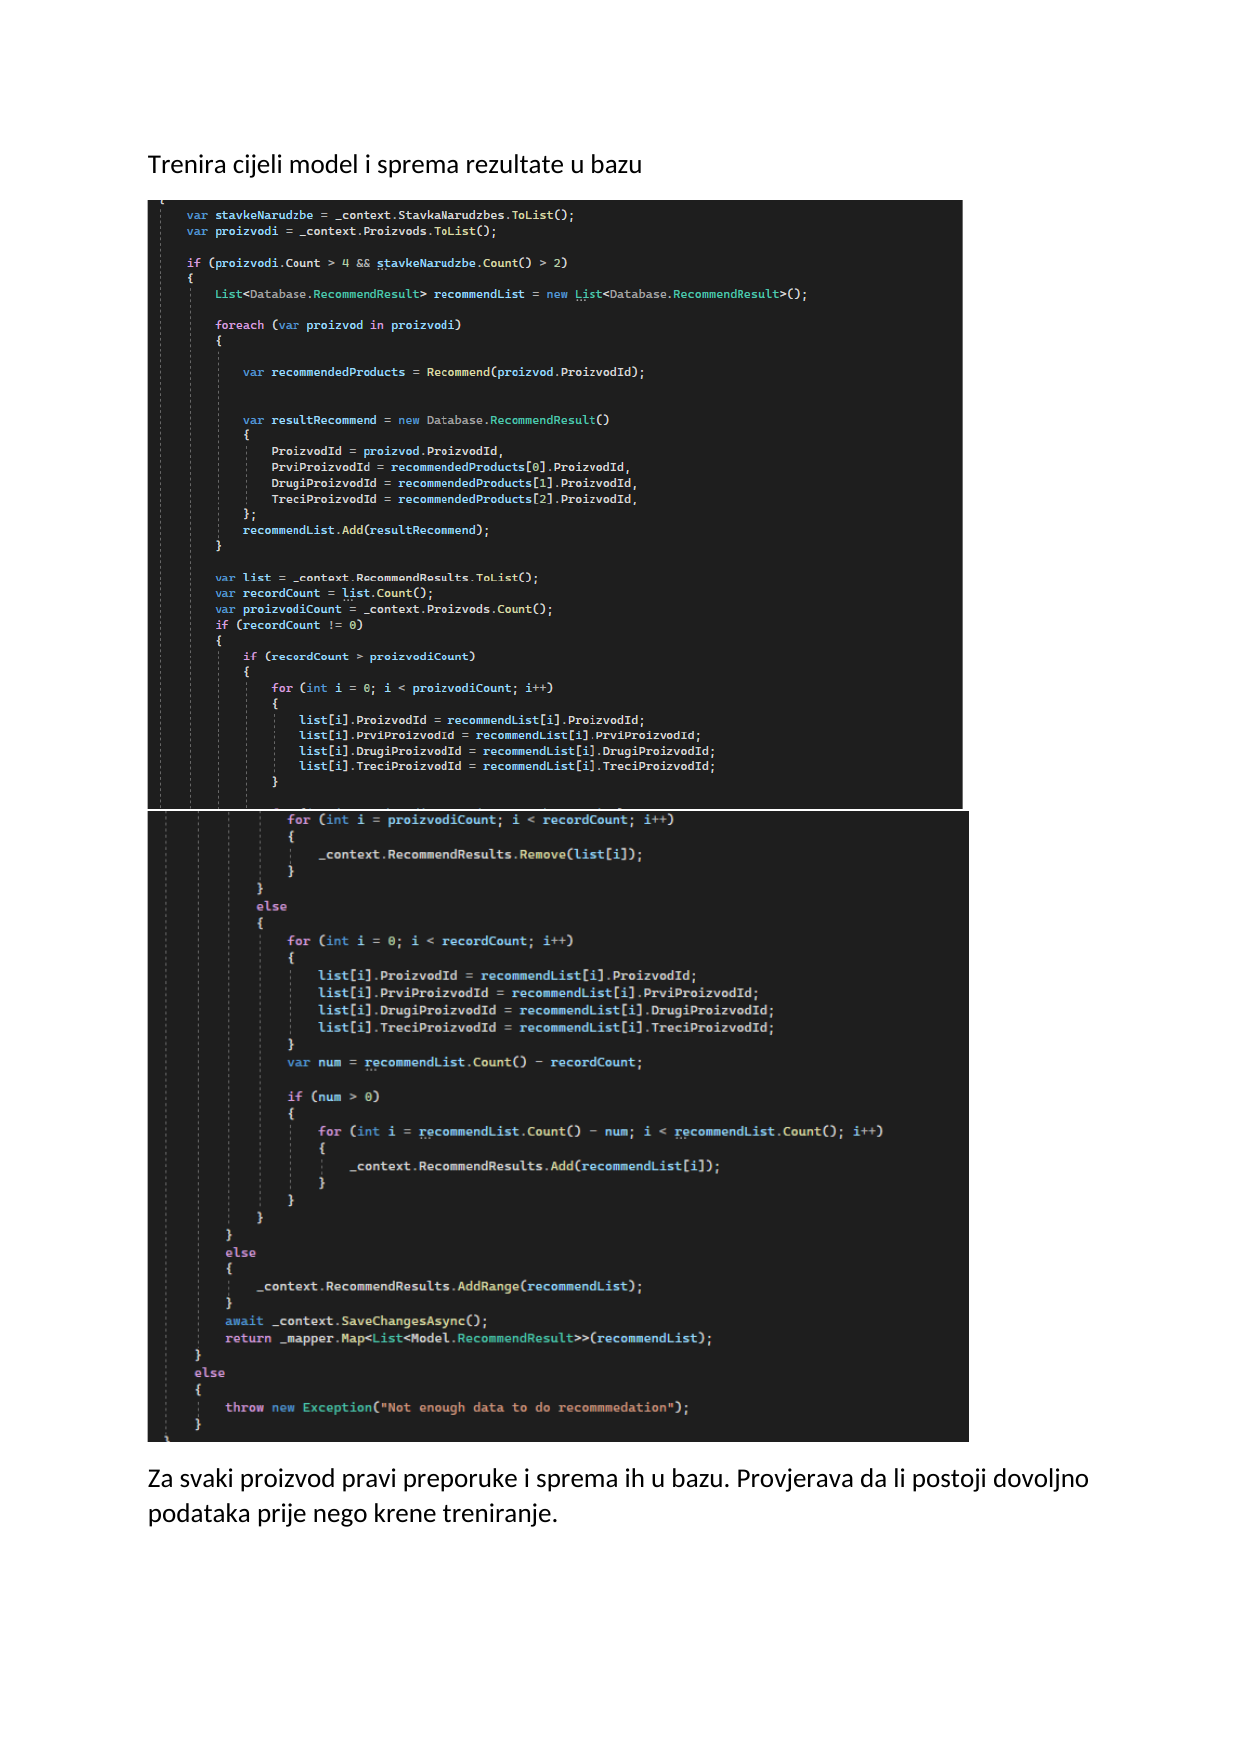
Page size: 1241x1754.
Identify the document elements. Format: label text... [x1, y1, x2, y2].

text Trenira cijeli model i sprema rezultate u bazu [148, 148, 1093, 181]
text Za svaki proizvod pravi preporuke i sprema ih u bazu. Provjerava da li postoji dovoljno podataka prije nego krene treniranje. [148, 1461, 1093, 1529]
picture [147, 811, 969, 1442]
picture [147, 200, 963, 809]
